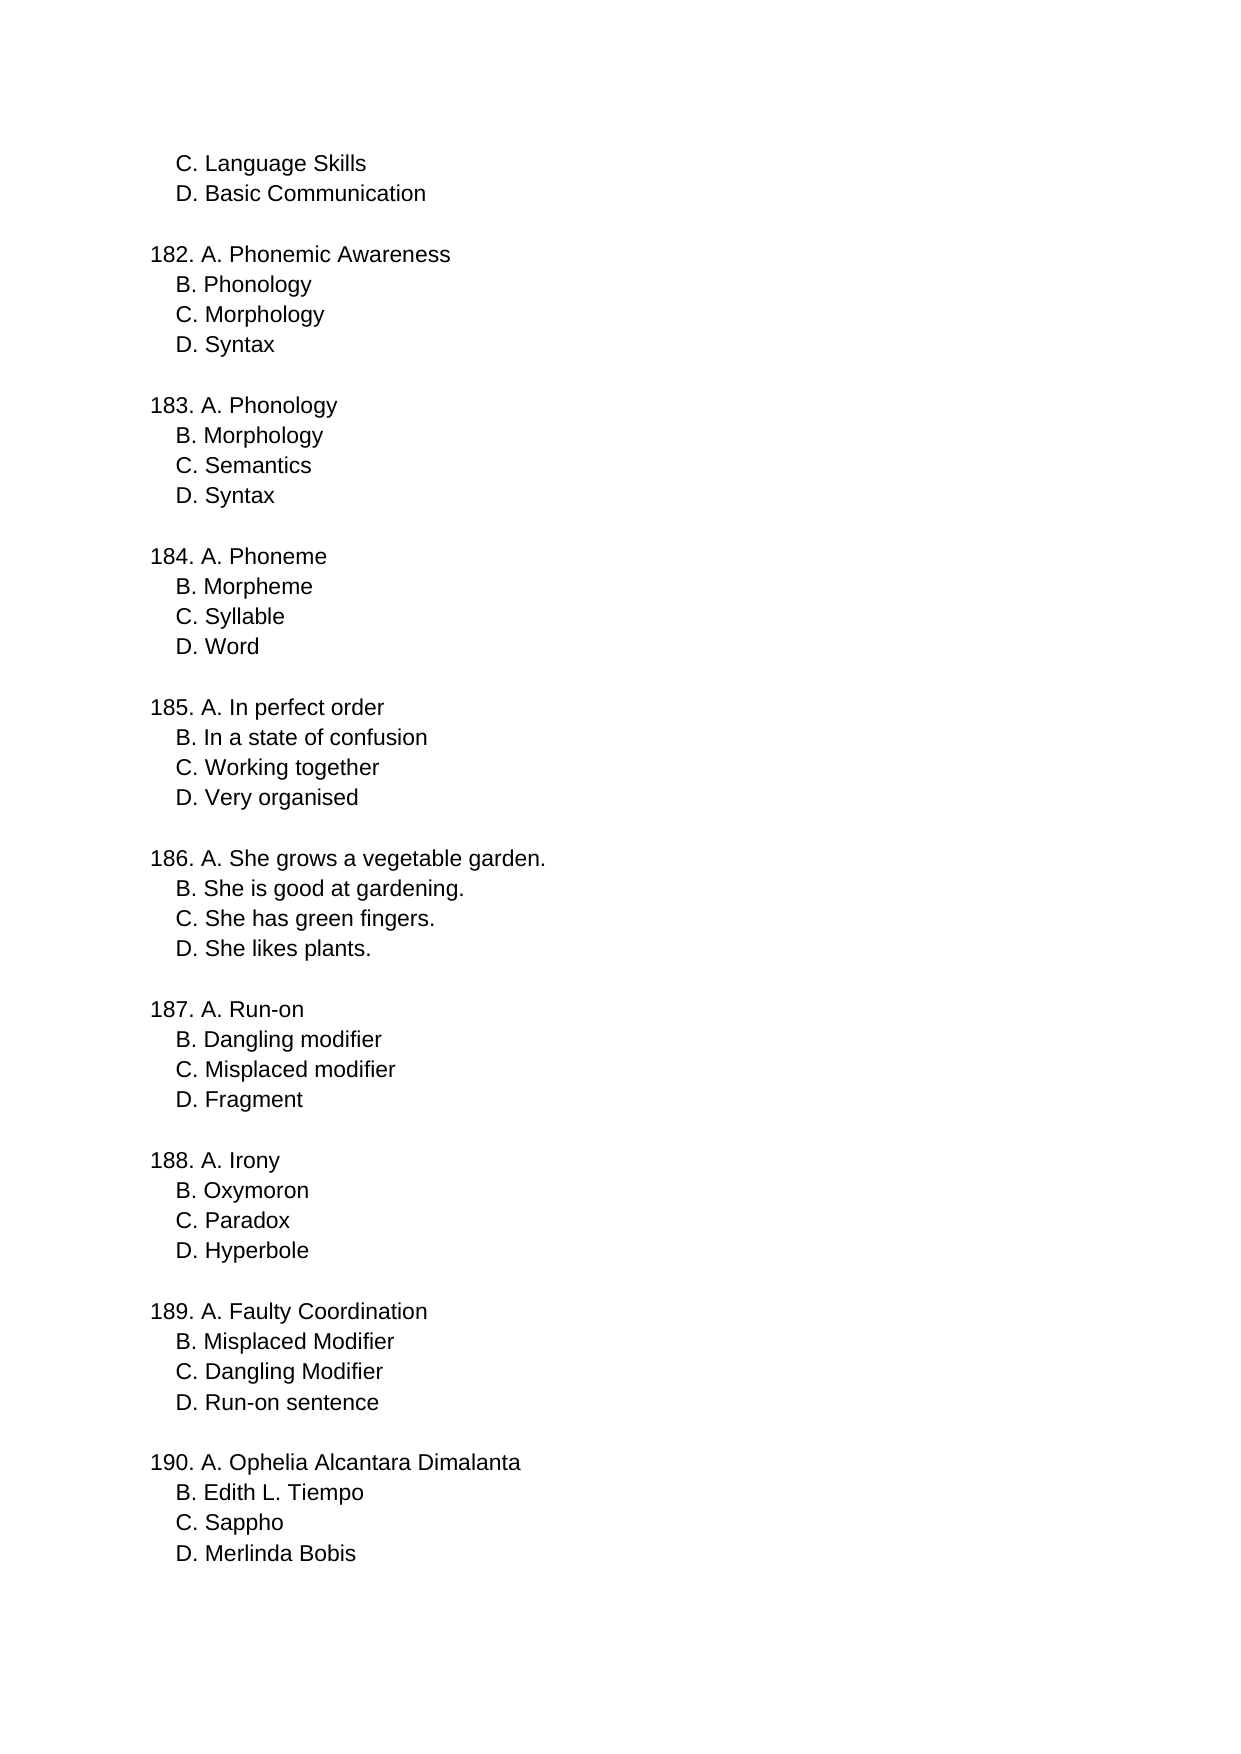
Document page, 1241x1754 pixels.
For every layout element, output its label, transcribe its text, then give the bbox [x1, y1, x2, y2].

text C. Misplaced modifier [150, 1056, 1090, 1083]
text B. Dangling modifier [150, 1026, 1090, 1052]
text B. She is good at gardening. [150, 875, 1090, 901]
text D. Syntax [150, 482, 1090, 509]
text C. Paradox [150, 1207, 1090, 1234]
text D. Merlinda Bobis [150, 1539, 1090, 1566]
text 187. A. Run-on [150, 996, 1090, 1022]
text B. Oxymoron [150, 1177, 1090, 1203]
text B. Morpheme [150, 573, 1090, 599]
text C. Semantics [150, 452, 1090, 478]
text C. Working together [150, 754, 1090, 781]
text B. In a state of confusion [150, 724, 1090, 750]
text C. Syllable [150, 603, 1090, 629]
text B. Edith L. Tiempo [150, 1479, 1090, 1506]
text 190. A. Ophelia Alcantara Dimalanta [150, 1449, 1090, 1475]
text D. Basic Communication [150, 180, 1090, 207]
text C. Morphology [150, 301, 1090, 327]
text 186. A. She grows a vegetable garden. [150, 845, 1090, 871]
text D. Fragment [150, 1086, 1090, 1113]
text D. Word [150, 633, 1090, 660]
text B. Phonology [150, 271, 1090, 297]
text D. Very organised [150, 784, 1090, 811]
text D. Run-on sentence [150, 1388, 1090, 1415]
text B. Misplaced Modifier [150, 1328, 1090, 1354]
text D. She likes plants. [150, 935, 1090, 962]
text 183. A. Phonology [150, 392, 1090, 418]
text 182. A. Phonemic Awareness [150, 241, 1090, 267]
text C. Dangling Modifier [150, 1358, 1090, 1385]
text 189. A. Faulty Coordination [150, 1298, 1090, 1324]
text D. Hyperbole [150, 1237, 1090, 1264]
text C. She has green fingers. [150, 905, 1090, 932]
text D. Syntax [150, 331, 1090, 358]
text 185. A. In perfect order [150, 694, 1090, 720]
text C. Sappho [150, 1509, 1090, 1536]
text B. Morphology [150, 422, 1090, 448]
text 188. A. Irony [150, 1147, 1090, 1173]
text 184. A. Phoneme [150, 543, 1090, 569]
text C. Language Skills [150, 150, 1090, 176]
